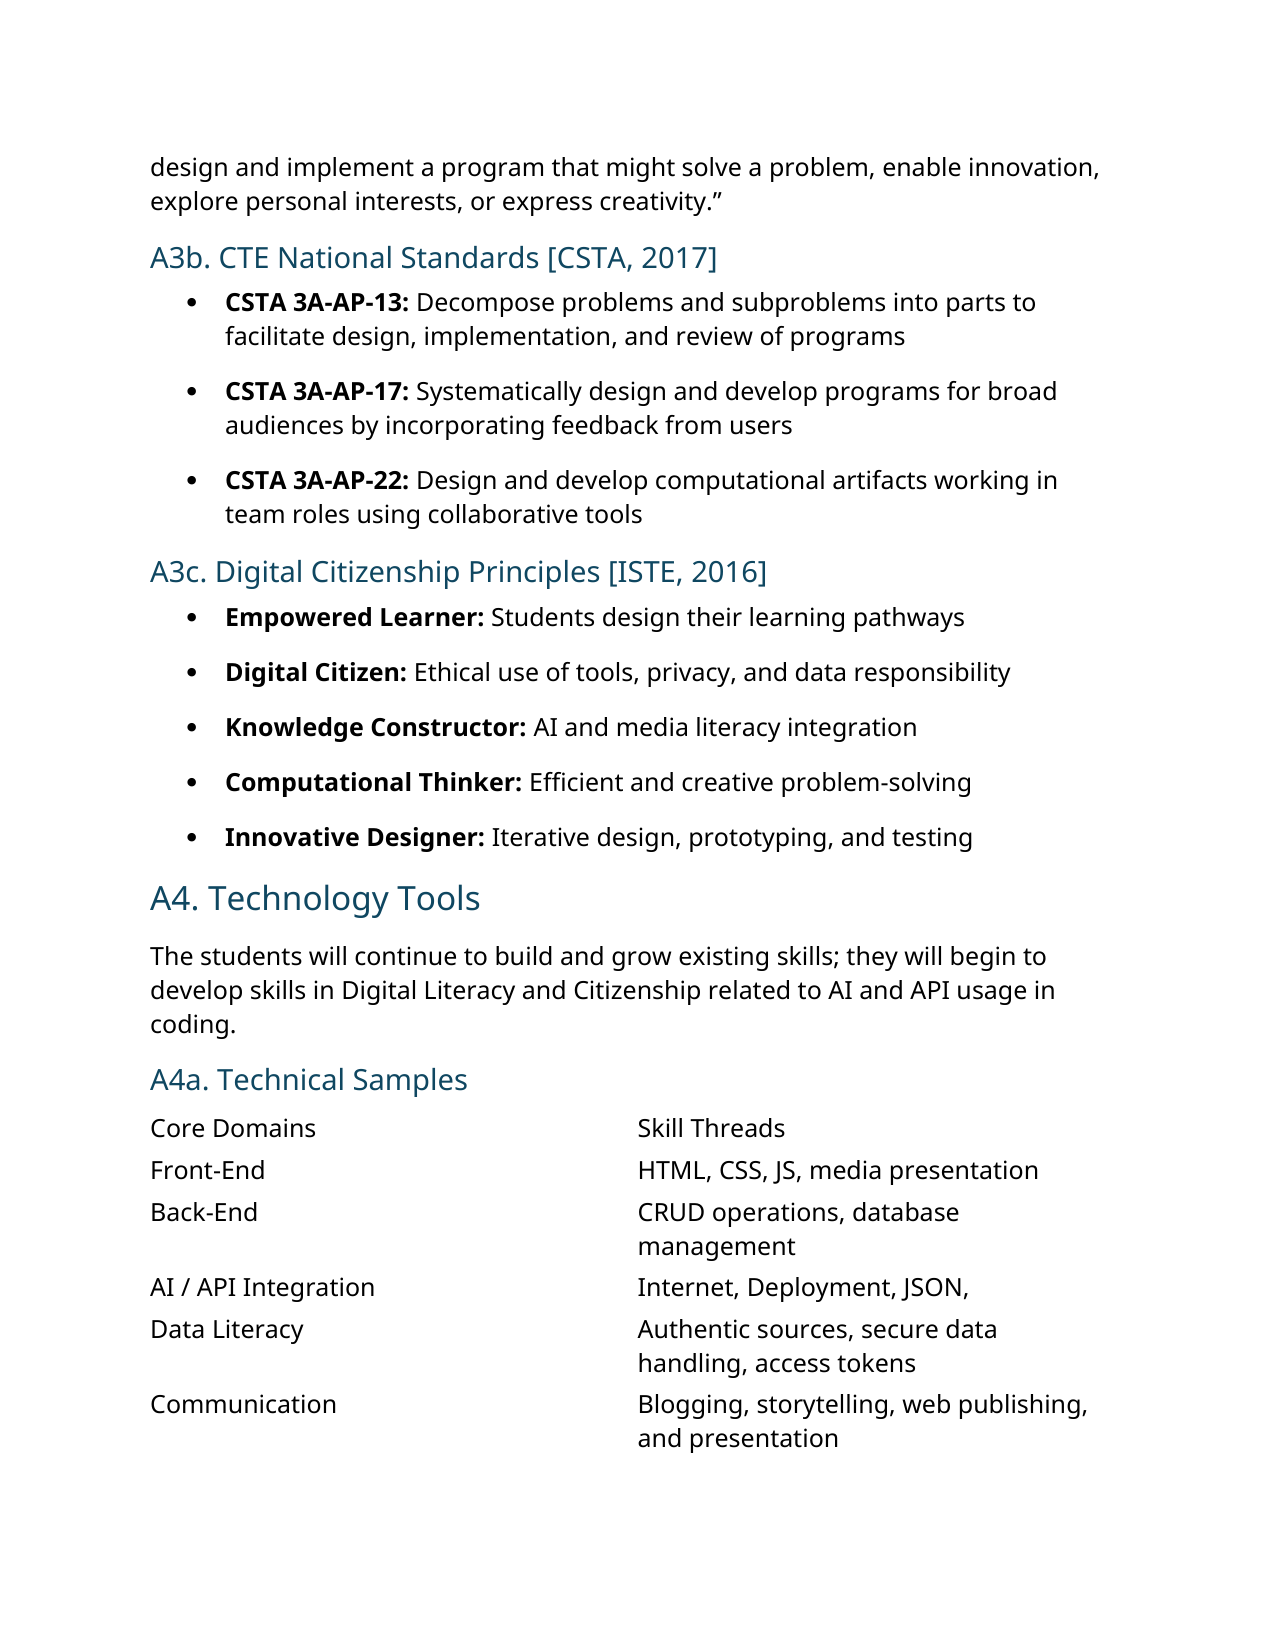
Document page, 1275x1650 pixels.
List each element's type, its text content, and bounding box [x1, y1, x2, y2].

list CSTA 3A-AP-17: Systematically design and develop programs for broad audiences by incorporating feedback from users [187, 374, 1125, 442]
list Computational Thinker: Efficient and creative problem-solving [187, 764, 1125, 798]
list CSTA 3A-AP-13: Decompose problems and subproblems into parts to facilitate design, implementation, and review of programs [187, 285, 1125, 353]
table_cell Data Literacy [139, 1308, 626, 1383]
table_header Skill Threads [626, 1108, 1114, 1149]
table_cell Authentic sources, secure data handling, access tokens [626, 1308, 1114, 1383]
list Digital Citizen: Ethical use of tools, privacy, and data responsibility [187, 655, 1125, 689]
list Innovative Designer: Iterative design, prototyping, and testing [187, 819, 1125, 853]
table_cell Back-End [139, 1191, 626, 1266]
text The students will continue to build and grow existing skills; they will begin to develop skills in Digital Literacy and Citizenship related to AI and API usage in coding. [150, 938, 1125, 1041]
subtitle A4. Technology Tools [150, 874, 1125, 920]
table_cell Internet, Deployment, JSON, [626, 1266, 1114, 1308]
list Knowledge Constructor: AI and media literacy integration [187, 709, 1125, 744]
table_cell Blogging, storytelling, web publishing, and presentation [626, 1383, 1114, 1459]
subtitle A3c. Digital Citizenship Principles [ISTE, 2016] [150, 552, 1125, 591]
table_cell Communication [139, 1383, 626, 1459]
table_cell HTML, CSS, JS, media presentation [626, 1149, 1114, 1191]
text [150, 150, 1125, 218]
subtitle A4a. Technical Samples [150, 1059, 1125, 1099]
subtitle A3b. CTE National Standards [CSTA, 2017] [150, 237, 1125, 277]
list Empowered Learner: Students design their learning pathways [187, 600, 1125, 634]
table_header Core Domains [139, 1108, 626, 1149]
table_cell CRUD operations, database management [626, 1191, 1114, 1266]
table_cell AI / API Integration [139, 1266, 626, 1308]
list CSTA 3A-AP-22: Design and develop computational artifacts working in team roles using collaborative tools [187, 463, 1125, 531]
table_cell Front-End [139, 1149, 626, 1191]
